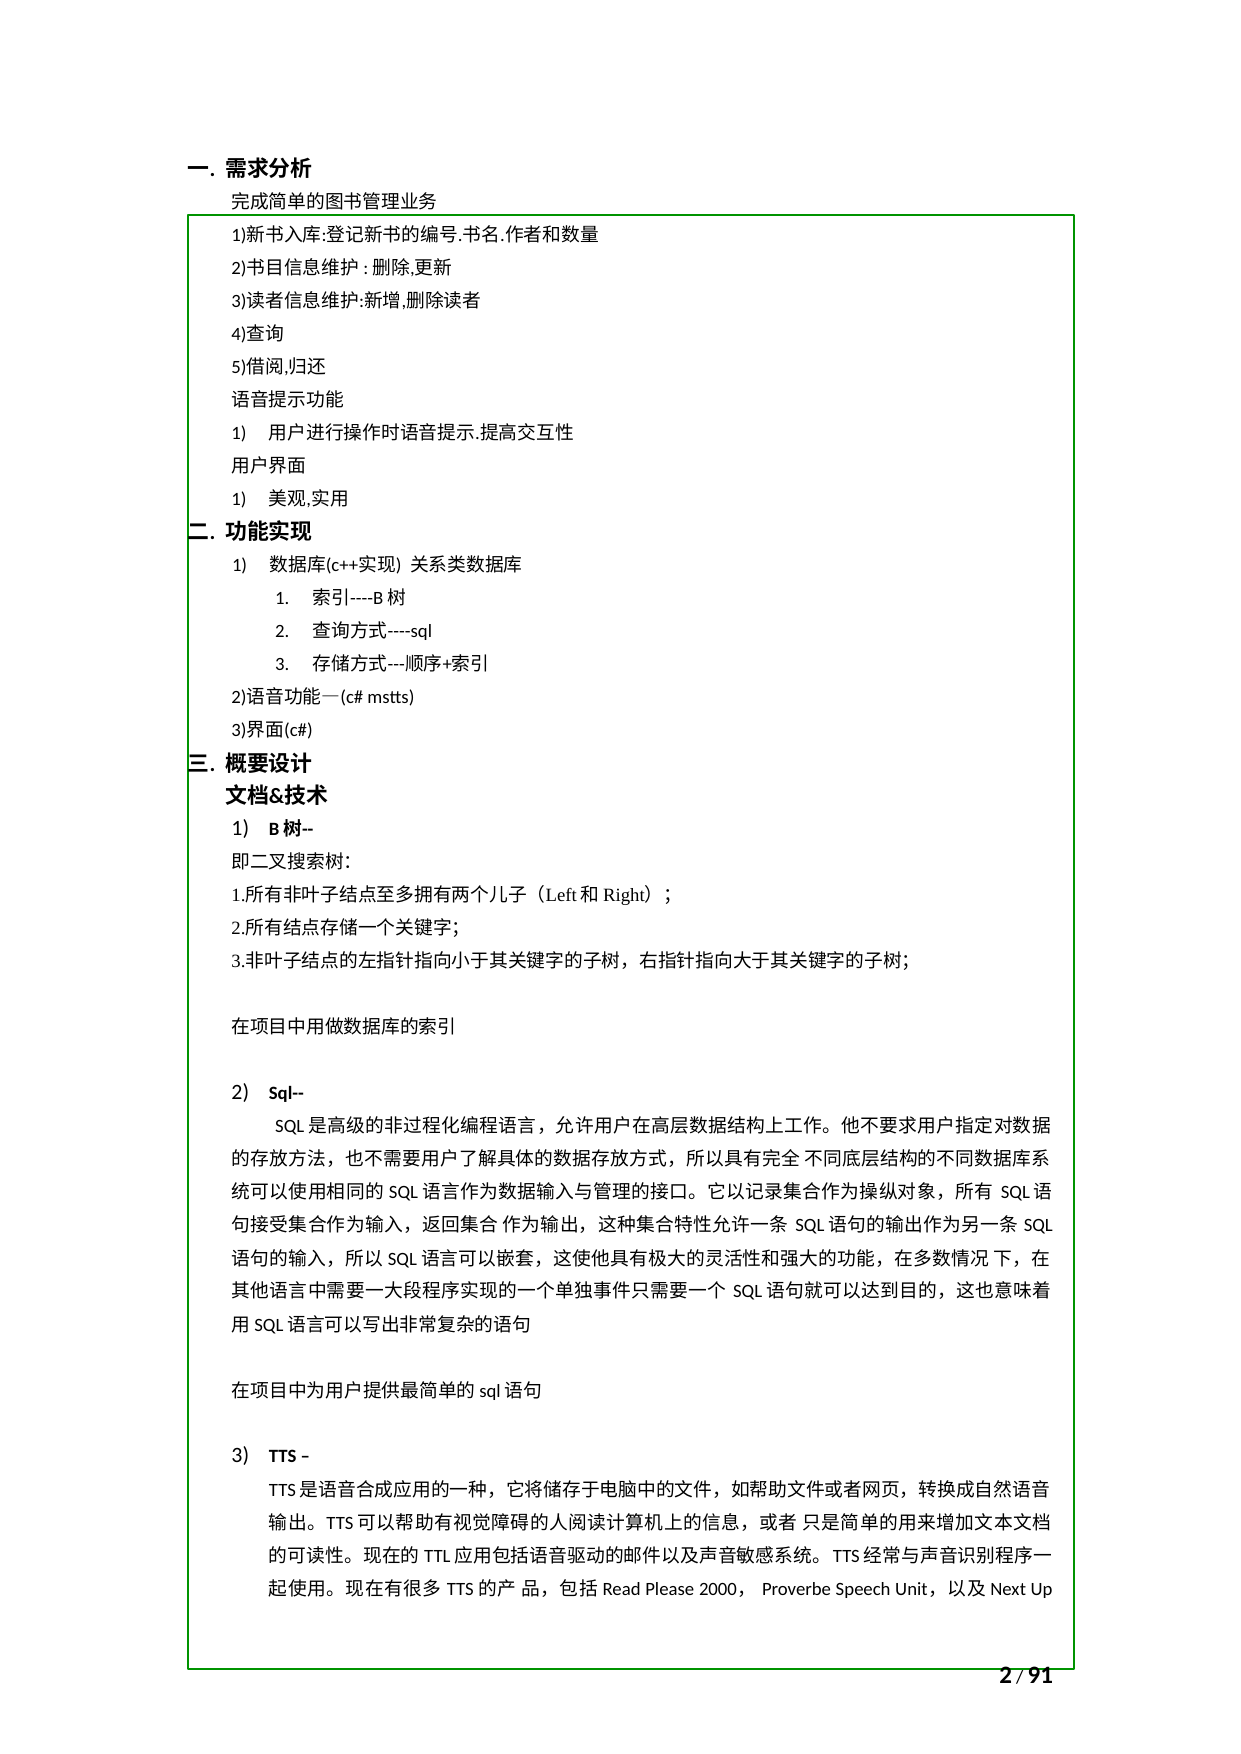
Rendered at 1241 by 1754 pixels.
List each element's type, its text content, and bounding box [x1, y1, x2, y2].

text 语音提示功能 [187, 382, 1053, 415]
text 完成简单的图书管理业务 [187, 183, 1053, 217]
list B树-- [231, 811, 1053, 844]
text 4)查询 [187, 316, 1053, 349]
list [269, 1471, 1053, 1603]
list 数据库(c++实现) 关系类数据库 [232, 547, 1053, 580]
list 索引----B树 [275, 580, 1053, 613]
list 查询方式----sql [275, 613, 1053, 646]
text 3)界面(c#) [187, 712, 1053, 745]
text 2)语音功能—(c# mstts) [231, 679, 1053, 712]
text 2)书目信息维护 : 删除,更新 [187, 249, 1053, 283]
text 在项目中为用户提供最简单的sql语句 [232, 1372, 1053, 1405]
list 功能实现 [187, 514, 1053, 547]
text 5)借阅,归还 [187, 349, 1053, 382]
text 1.所有非叶子结点至多拥有两个儿子（Left和Right）； [231, 877, 1053, 910]
list 需求分析 [187, 151, 1053, 183]
text 3)读者信息维护:新增,删除读者 [187, 283, 1053, 316]
list 用户进行操作时语音提示.提高交互性 [231, 415, 1053, 448]
text 1)新书入库:登记新书的编号.书名.作者和数量 [187, 217, 1053, 249]
list TTS – [231, 1438, 1053, 1471]
list 存储方式---顺序+索引 [275, 646, 1053, 679]
list 概要设计 [187, 745, 1053, 778]
text SQL是高级的非过程化编程语言，允许用户在高层数据结构上工作。他不要求用户指定对数据的存放方法，也不需要用户了解具体的数据存放方式，所以具有完全 不同底层结构的不同数据库系统可以使用相同的SQL语言作为数据输入与管理的接口。它以记录集合作为操纵对象，所有SQL语句接受集合作为输入，返回集合 作为输出，这种集合特性允许一条SQL语句的输出作为另一条SQL语句的输入，所以SQL语言可以嵌套，这使他具有极大的灵活性和强大的功能，在多数情况 下，在其他语言中需要一大段程序实现的一个单独事件只需要一个SQL语句就可以达到目的，这也意味着用SQL语言可以写出非常复杂的语句 [232, 1108, 1053, 1339]
text 在项目中用做数据库的索引 [231, 1009, 1053, 1042]
text 用户界面 [231, 448, 1053, 481]
list Sql-- [231, 1075, 1053, 1108]
text 3.非叶子结点的左指针指向小于其关键字的子树，右指针指向大于其关键字的子树； [231, 943, 1053, 976]
text 2.所有结点存储一个关键字； [231, 910, 1053, 943]
list 美观,实用 [231, 481, 1053, 514]
list 文档&技术 [225, 778, 1053, 811]
text 即二叉搜索树： [231, 844, 1053, 877]
